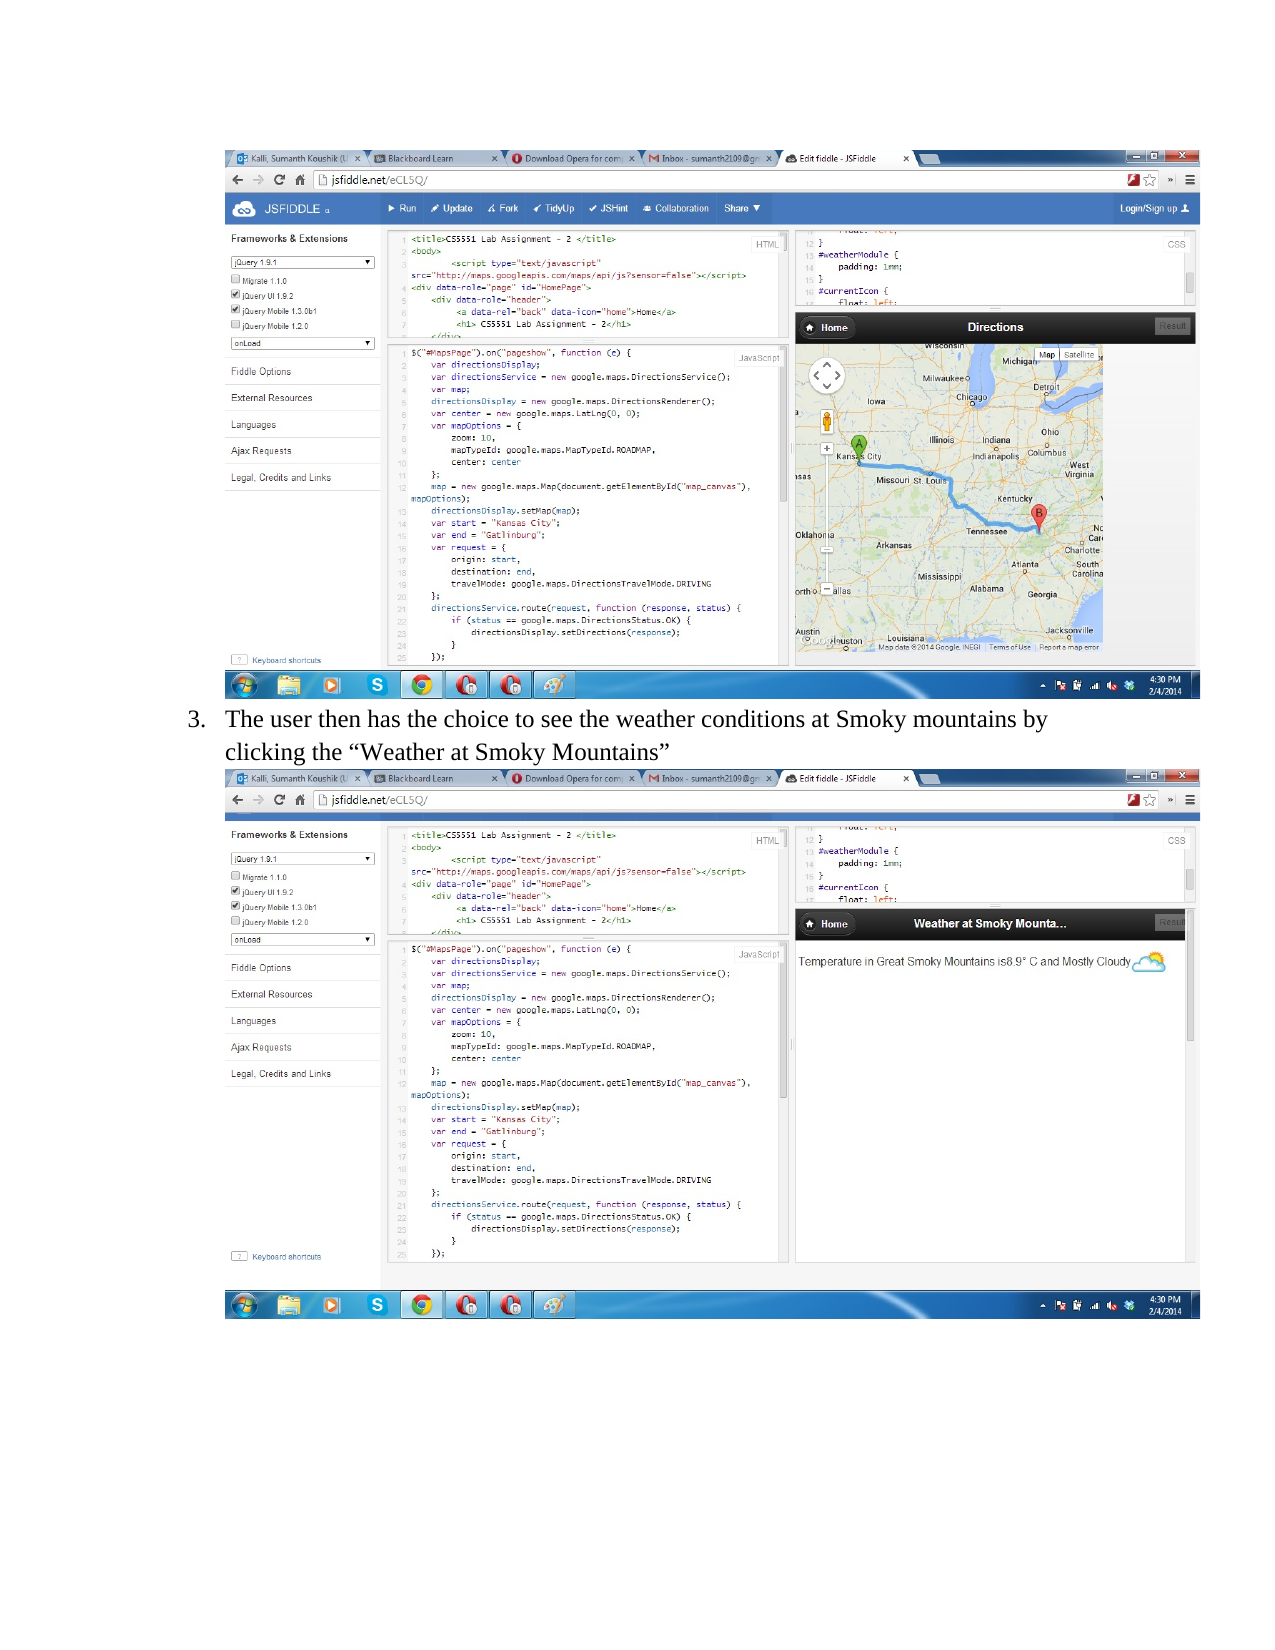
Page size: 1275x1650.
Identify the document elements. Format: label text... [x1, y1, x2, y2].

list The user then has the choice to see the weather conditions at Smoky mountains by clicking the “Weather at Smoky Mountains” [187, 704, 1125, 766]
picture [225, 769, 1200, 1320]
picture [225, 150, 1200, 700]
